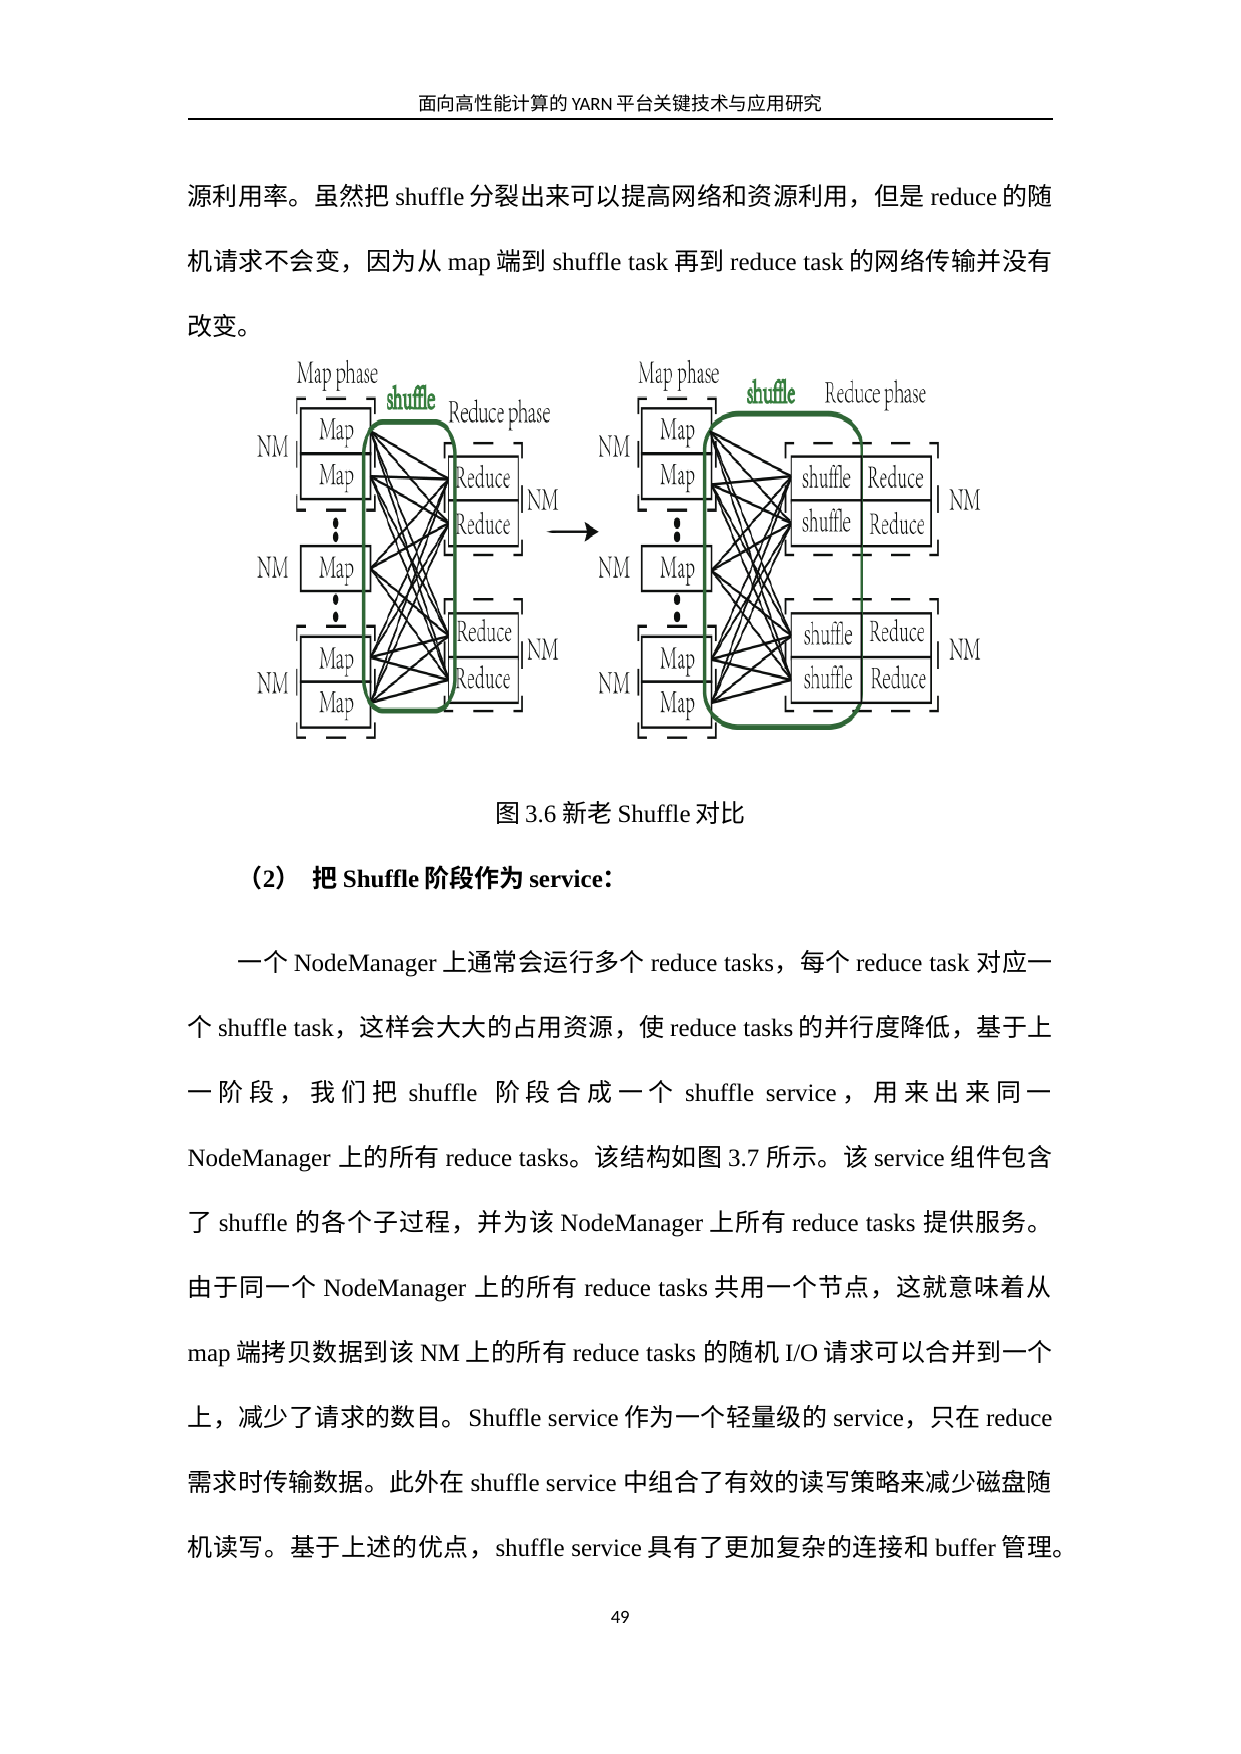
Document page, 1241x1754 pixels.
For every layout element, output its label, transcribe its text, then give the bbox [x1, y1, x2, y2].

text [187, 928, 1053, 1578]
picture [256, 357, 984, 750]
text 图3.6 新老Shuffle对比 [187, 779, 1053, 844]
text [187, 162, 1053, 357]
list 把Shuffle阶段作为service： [238, 844, 1053, 909]
